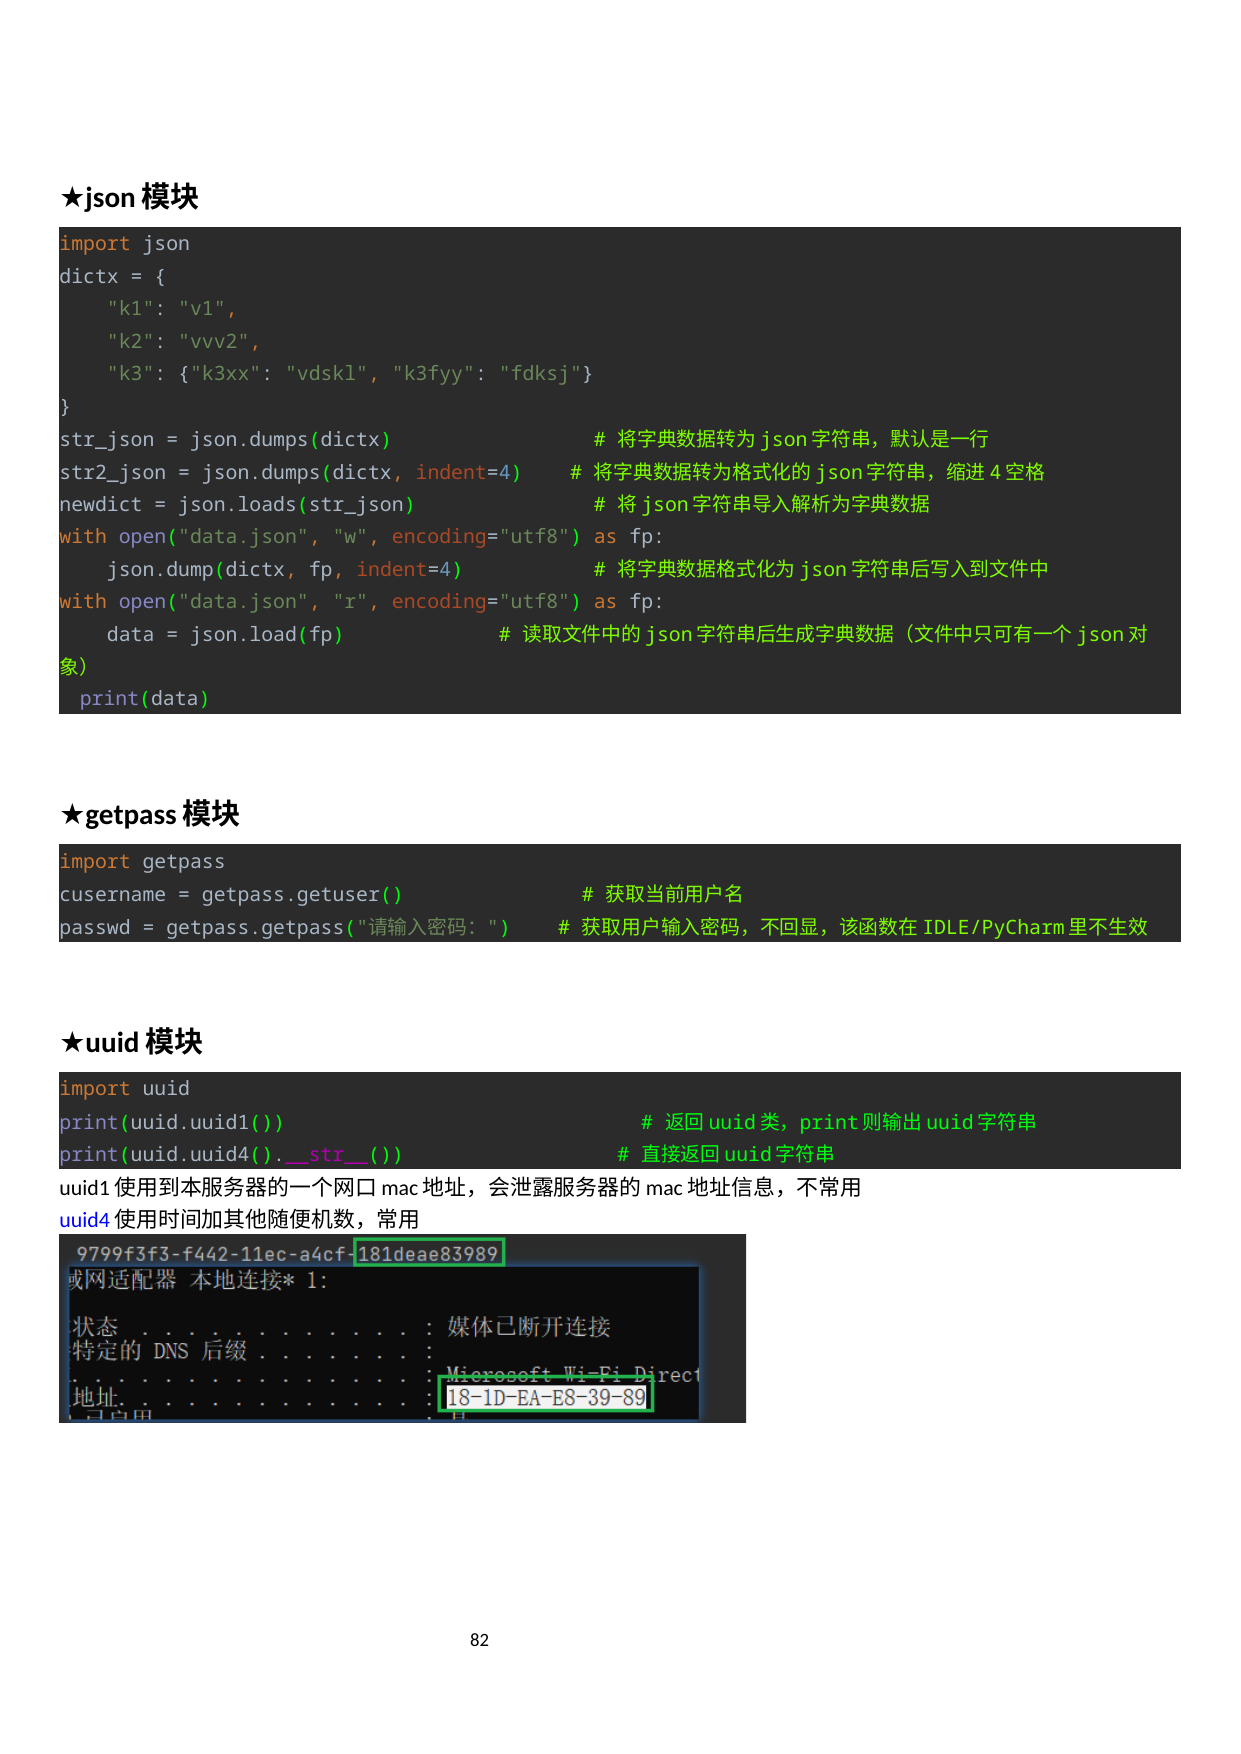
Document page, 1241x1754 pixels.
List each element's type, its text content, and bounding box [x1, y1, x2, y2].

text ★uuid模块 [59, 1007, 1181, 1072]
text import getpass cusername = getpass.getuser() # 获取当前用户名 passwd = getpass.getpass("请输入密码：") # 获取用户输入密码，不回显，该函数在IDLE/PyCharm里不生效 [59, 844, 1181, 942]
text import json dictx = { "k1": "v1", "k2": "vvv2", "k3": {"k3xx": "vdskl", "k3fyy": "fdksj"} } str_json = json.dumps(dictx) # 将字典数据转为json字符串，默认是一行 str2_json = json.dumps(dictx, indent=4) # 将字典数据转为格式化的json字符串，缩进4空格 newdict = json.loads(str_json) # 将json字符串导入解析为字典数据 with open("data.json", "w", encoding="utf8") as fp: json.dump(dictx, fp, indent=4) # 将字典数据格式化为json字符串后写入到文件中 with open("data.json", "r", encoding="utf8") as fp: data = json.load(fp) # 读取文件中的json字符串后生成字典数据（文件中只可有一个json对象） print(data) [59, 227, 1181, 714]
text uuid4使用时间加其他随便机数，常用 [59, 1202, 1181, 1234]
picture [59, 1234, 747, 1423]
text import uuid print(uuid.uuid1()) # 返回uuid类，print则输出uuid字符串 print(uuid.uuid4().__str__()) # 直接返回uuid字符串 [59, 1072, 1181, 1169]
text ★getpass模块 [59, 779, 1181, 844]
text ★json模块 [59, 162, 1181, 227]
text uuid1使用到本服务器的一个网口mac地址，会泄露服务器的mac地址信息，不常用 [59, 1169, 1181, 1202]
